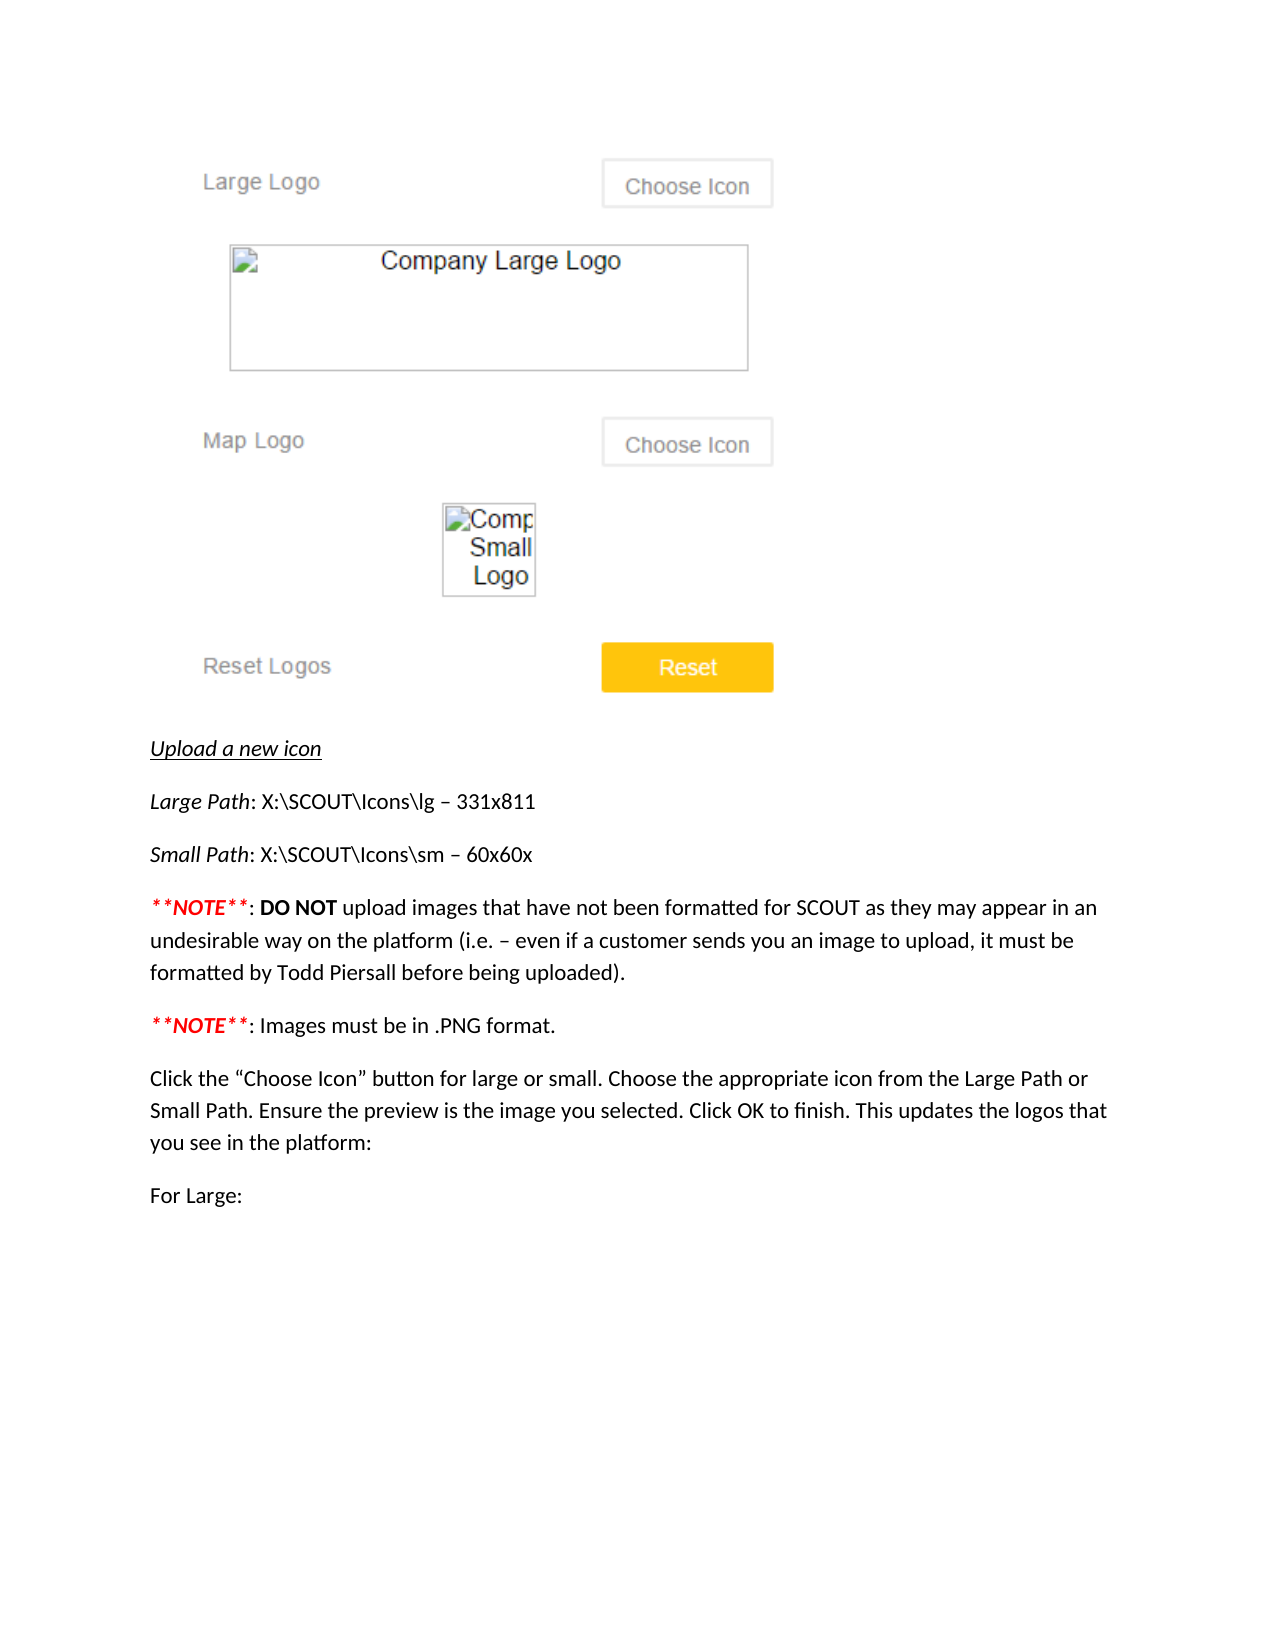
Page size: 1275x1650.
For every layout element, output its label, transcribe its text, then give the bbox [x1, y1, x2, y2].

text **NOTE**: Images must be in .PNG format. [150, 1011, 1125, 1039]
picture [150, 150, 824, 710]
text Small Path: X:\SCOUT\Icons\sm – 60x60x [150, 841, 1125, 868]
text Click the “Choose Icon” button for large or small. Choose the appropriate icon from the Large Path or Small Path. Ensure the preview is the image you selected. Click OK to finish. This updates the logos that you see in the platform: [150, 1064, 1125, 1156]
text Large Path: X:\SCOUT\Icons\lg – 331x811 [150, 787, 1125, 816]
text For Large: [150, 1181, 1125, 1209]
text Upload a new icon [150, 734, 1125, 762]
text **NOTE**: DO NOT upload images that have not been formatted for SCOUT as they may appear in an undesirable way on the platform (i.e. – even if a customer sends you an image to upload, it must be formatted by Todd Piersall before being uploaded). [150, 893, 1125, 986]
